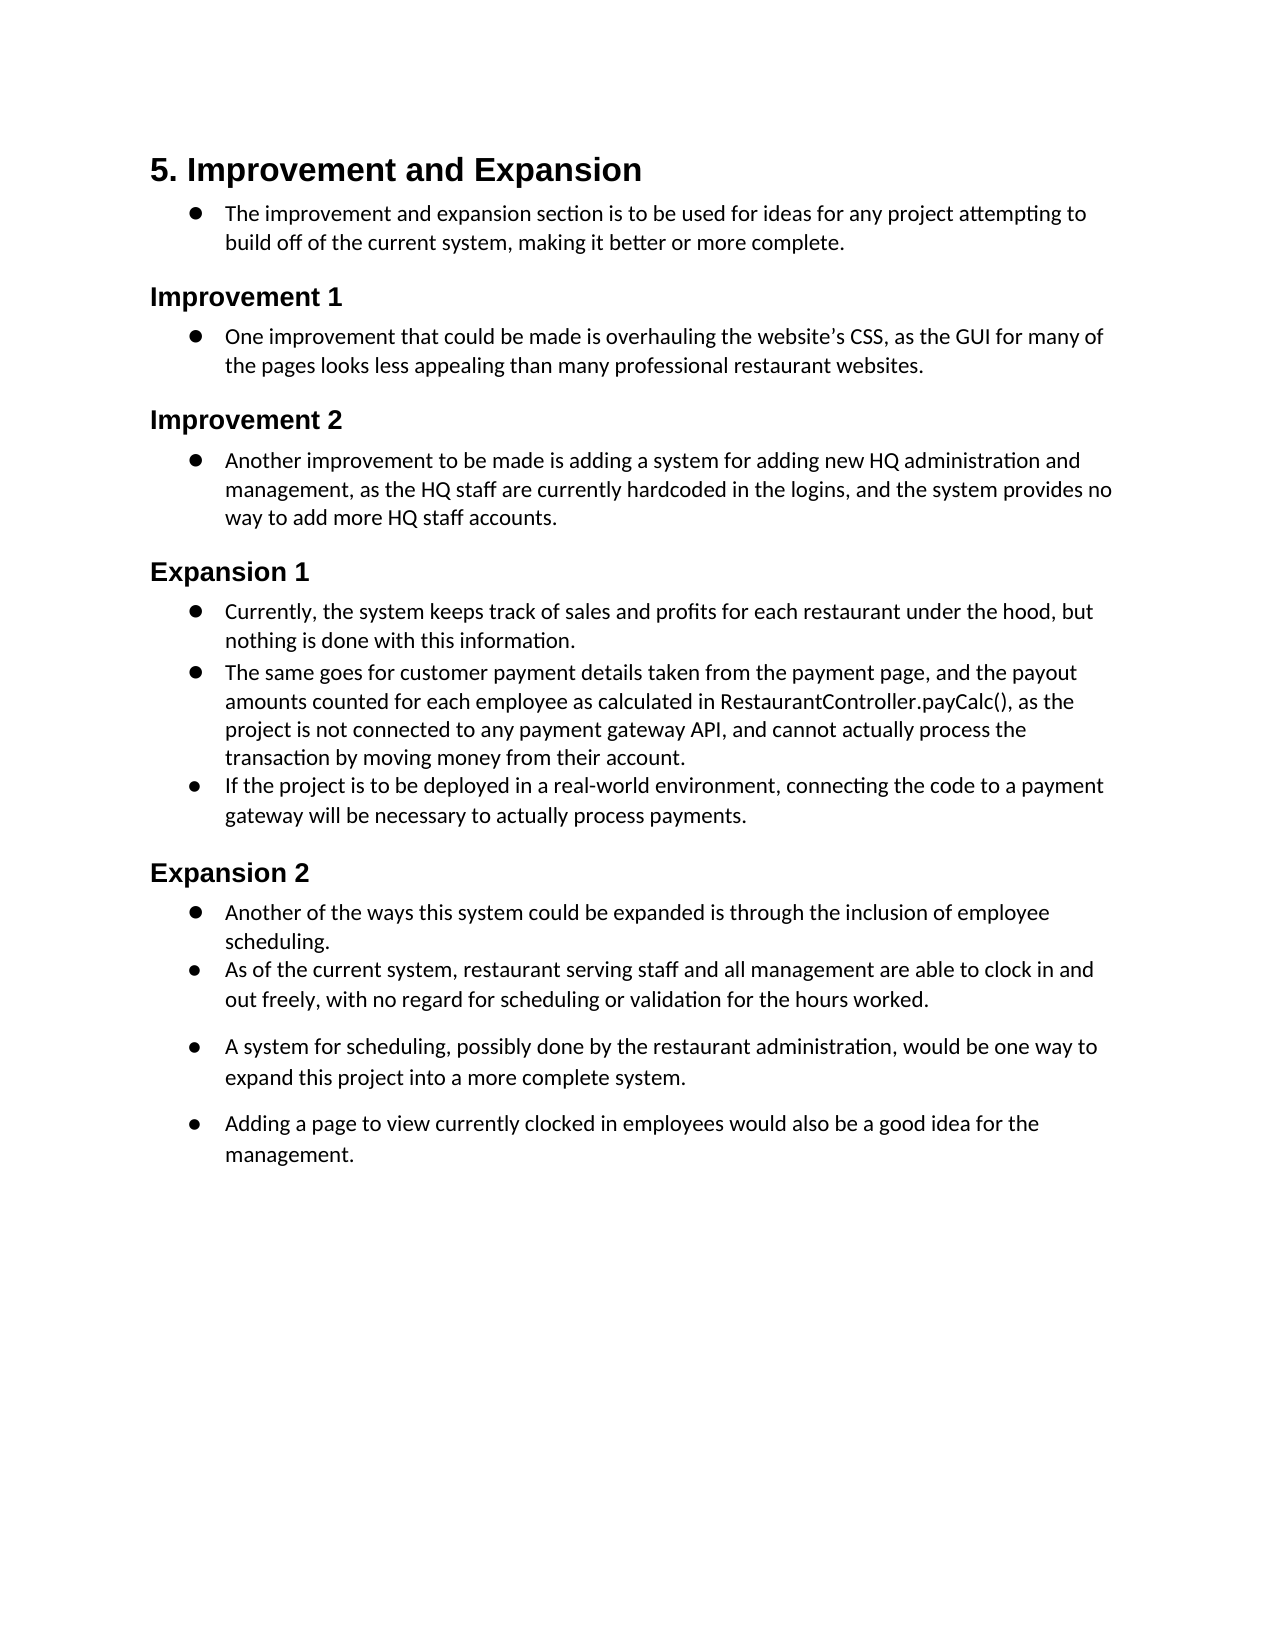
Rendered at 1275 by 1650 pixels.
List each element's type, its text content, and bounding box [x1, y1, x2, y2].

subtitle Expansion 1 [150, 556, 1125, 587]
subtitle Another improvement to be made is adding a system for adding new HQ administration and management, as the HQ staff are currently hardcoded in the logins, and the system provides no way to add more HQ staff accounts. [187, 442, 1125, 531]
subtitle Improvement 2 [150, 404, 1125, 436]
list Adding a page to view currently clocked in employees would also be a good idea for the management. [187, 1109, 1125, 1168]
list As of the current system, restaurant serving staff and all management are able to clock in and out freely, with no regard for scheduling or validation for the hours worked. [187, 955, 1125, 1014]
subtitle Expansion 2 [150, 857, 1125, 888]
list If the project is to be deployed in a real-world environment, connecting the code to a payment gateway will be necessary to actually process payments. [187, 771, 1125, 830]
subtitle The same goes for customer payment details taken from the payment page, and the payout amounts counted for each employee as calculated in RestaurantController.payCalc(), as the project is not connected to any payment gateway API, and cannot actually process the transaction by moving money from their account. [187, 654, 1125, 771]
subtitle Currently, the system keeps track of sales and profits for each restaurant under the hood, but nothing is done with this information. [187, 593, 1125, 654]
list A system for scheduling, possibly done by the restaurant administration, would be one way to expand this project into a more complete system. [187, 1032, 1125, 1091]
subtitle The improvement and expansion section is to be used for ideas for any project attempting to build off of the current system, making it better or more complete. [187, 195, 1125, 256]
subtitle Improvement 1 [150, 281, 1125, 312]
subtitle 5. Improvement and Expansion [150, 150, 1125, 188]
subtitle One improvement that could be made is overhauling the website’s CSS, as the GUI for many of the pages looks less appealing than many professional restaurant websites. [187, 318, 1125, 379]
subtitle Another of the ways this system could be expanded is through the inclusion of employee scheduling. [187, 894, 1125, 955]
